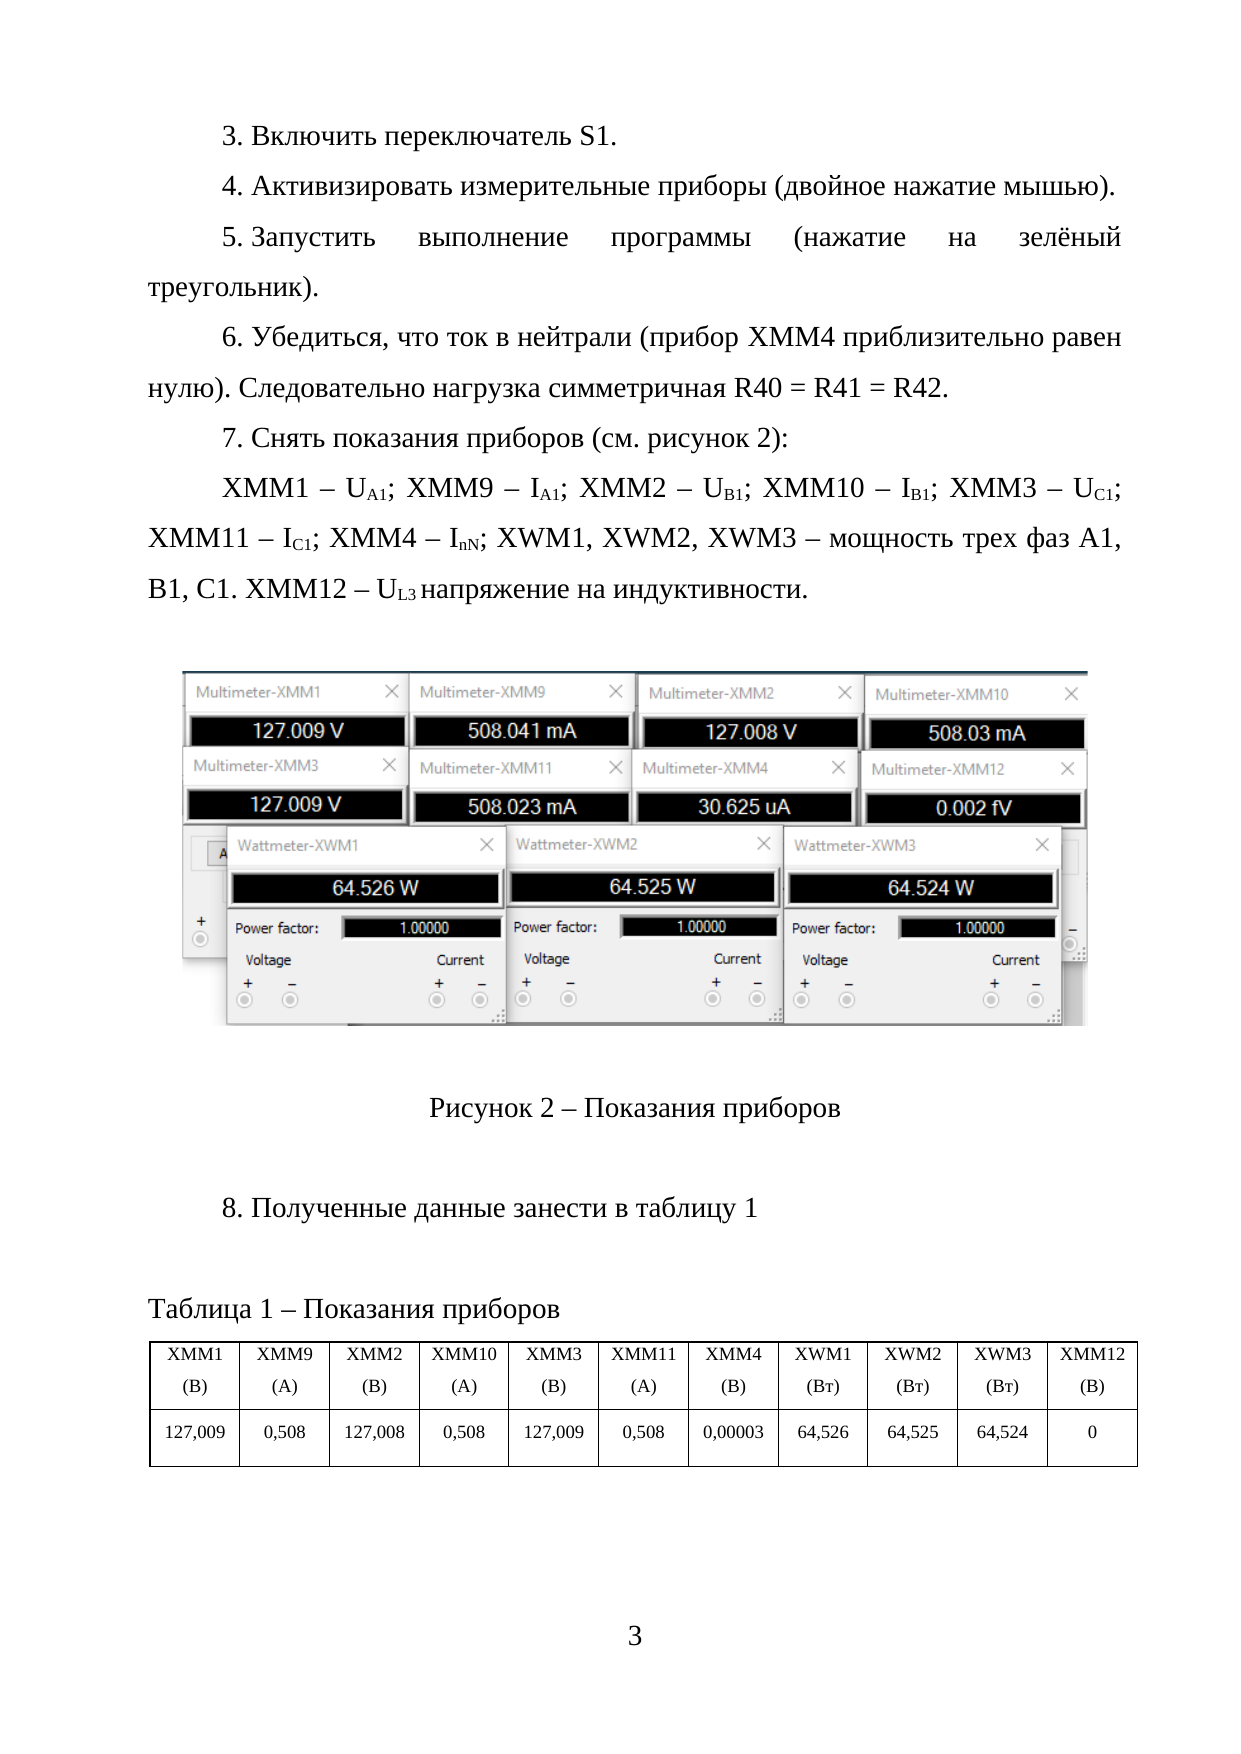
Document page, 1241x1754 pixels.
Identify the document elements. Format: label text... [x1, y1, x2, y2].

table_cell 64,524 [958, 1410, 1047, 1466]
list Убедиться, что ток в нейтрали (прибор XMM4 приблизительно равен нулю). Следовательно нагрузка симметричная R40 = R41 = R42. [148, 319, 1122, 403]
table_cell 0 [1048, 1410, 1137, 1466]
list Полученные данные занести в таблицу 1 [148, 1190, 1122, 1224]
text Рисунок 2 – Показания приборов [148, 1090, 1122, 1123]
text XMM1 – UA1; XMM9 – IA1; XMM2 – UB1; XMM10 – IB1; XMM3 – UC1; XMM11 – IC1; XMM4 – InN; XWM1, XWM2, XWM3 – мощность трех фаз A1, B1, C1. XMM12 – UL3 напряжение на индуктивности. [148, 470, 1122, 604]
table_header XWM2 (Вт) [868, 1343, 957, 1409]
table_header XMM9 (А) [240, 1343, 329, 1409]
table_cell 64,525 [868, 1410, 957, 1466]
text Таблица 1 – Показания приборов [148, 1291, 1122, 1324]
picture [182, 671, 1088, 1026]
table_header XMM12 (В) [1048, 1343, 1137, 1409]
table_header XWM1 (Вт) [779, 1343, 867, 1409]
list Запустить выполнение программы (нажатие на зелёный треугольник). [148, 219, 1122, 303]
table_header XMM11 (А) [599, 1343, 688, 1409]
table_cell 0,508 [240, 1410, 329, 1466]
table_header XMM3 (В) [509, 1343, 598, 1409]
table_header XMM10 (А) [420, 1343, 508, 1409]
table_cell 0,00003 [689, 1410, 778, 1466]
list Включить переключатель S1. [148, 118, 1122, 152]
table_cell 0,508 [420, 1410, 508, 1466]
list Снять показания приборов (см. рисунок 2): [148, 420, 1122, 453]
table_cell 0,508 [599, 1410, 688, 1466]
table_header XMM1 (В) [151, 1343, 239, 1409]
table_header XMM2 (В) [330, 1343, 419, 1409]
list Активизировать измерительные приборы (двойное нажатие мышью). [148, 168, 1122, 202]
table_cell 127,009 [509, 1410, 598, 1466]
table_cell 127,008 [330, 1410, 419, 1466]
table_header XMM4 (В) [689, 1343, 778, 1409]
table_cell 127,009 [151, 1410, 239, 1466]
table_cell 64,526 [779, 1410, 867, 1466]
table_header XWM3 (Вт) [958, 1343, 1047, 1409]
